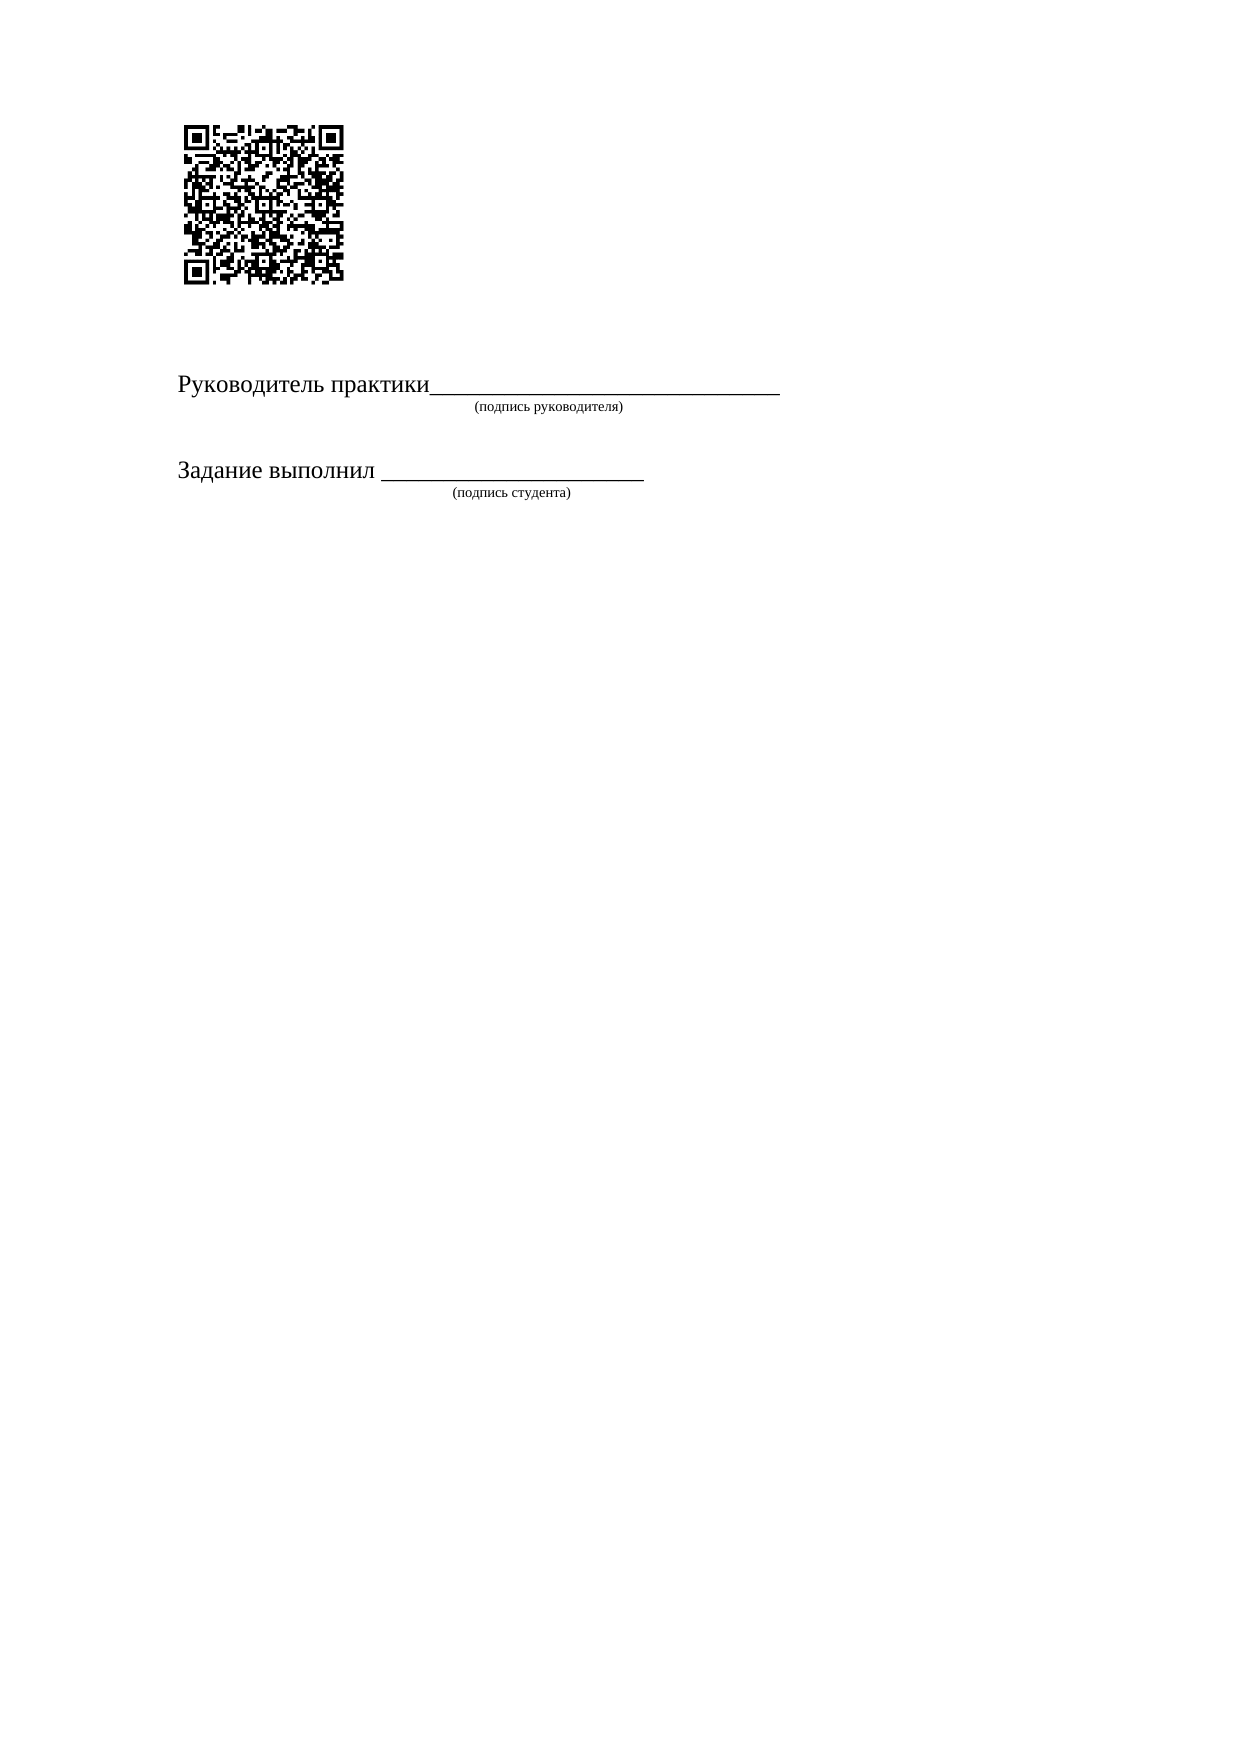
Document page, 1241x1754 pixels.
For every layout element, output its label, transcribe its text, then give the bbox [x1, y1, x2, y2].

text (подпись руководителя) [177, 398, 1152, 426]
text (подпись студента) [177, 484, 1152, 513]
picture [177, 118, 350, 291]
text Задание выполнил _____________________ [177, 455, 1152, 484]
text Руководитель практики____________________________ [177, 369, 1152, 398]
